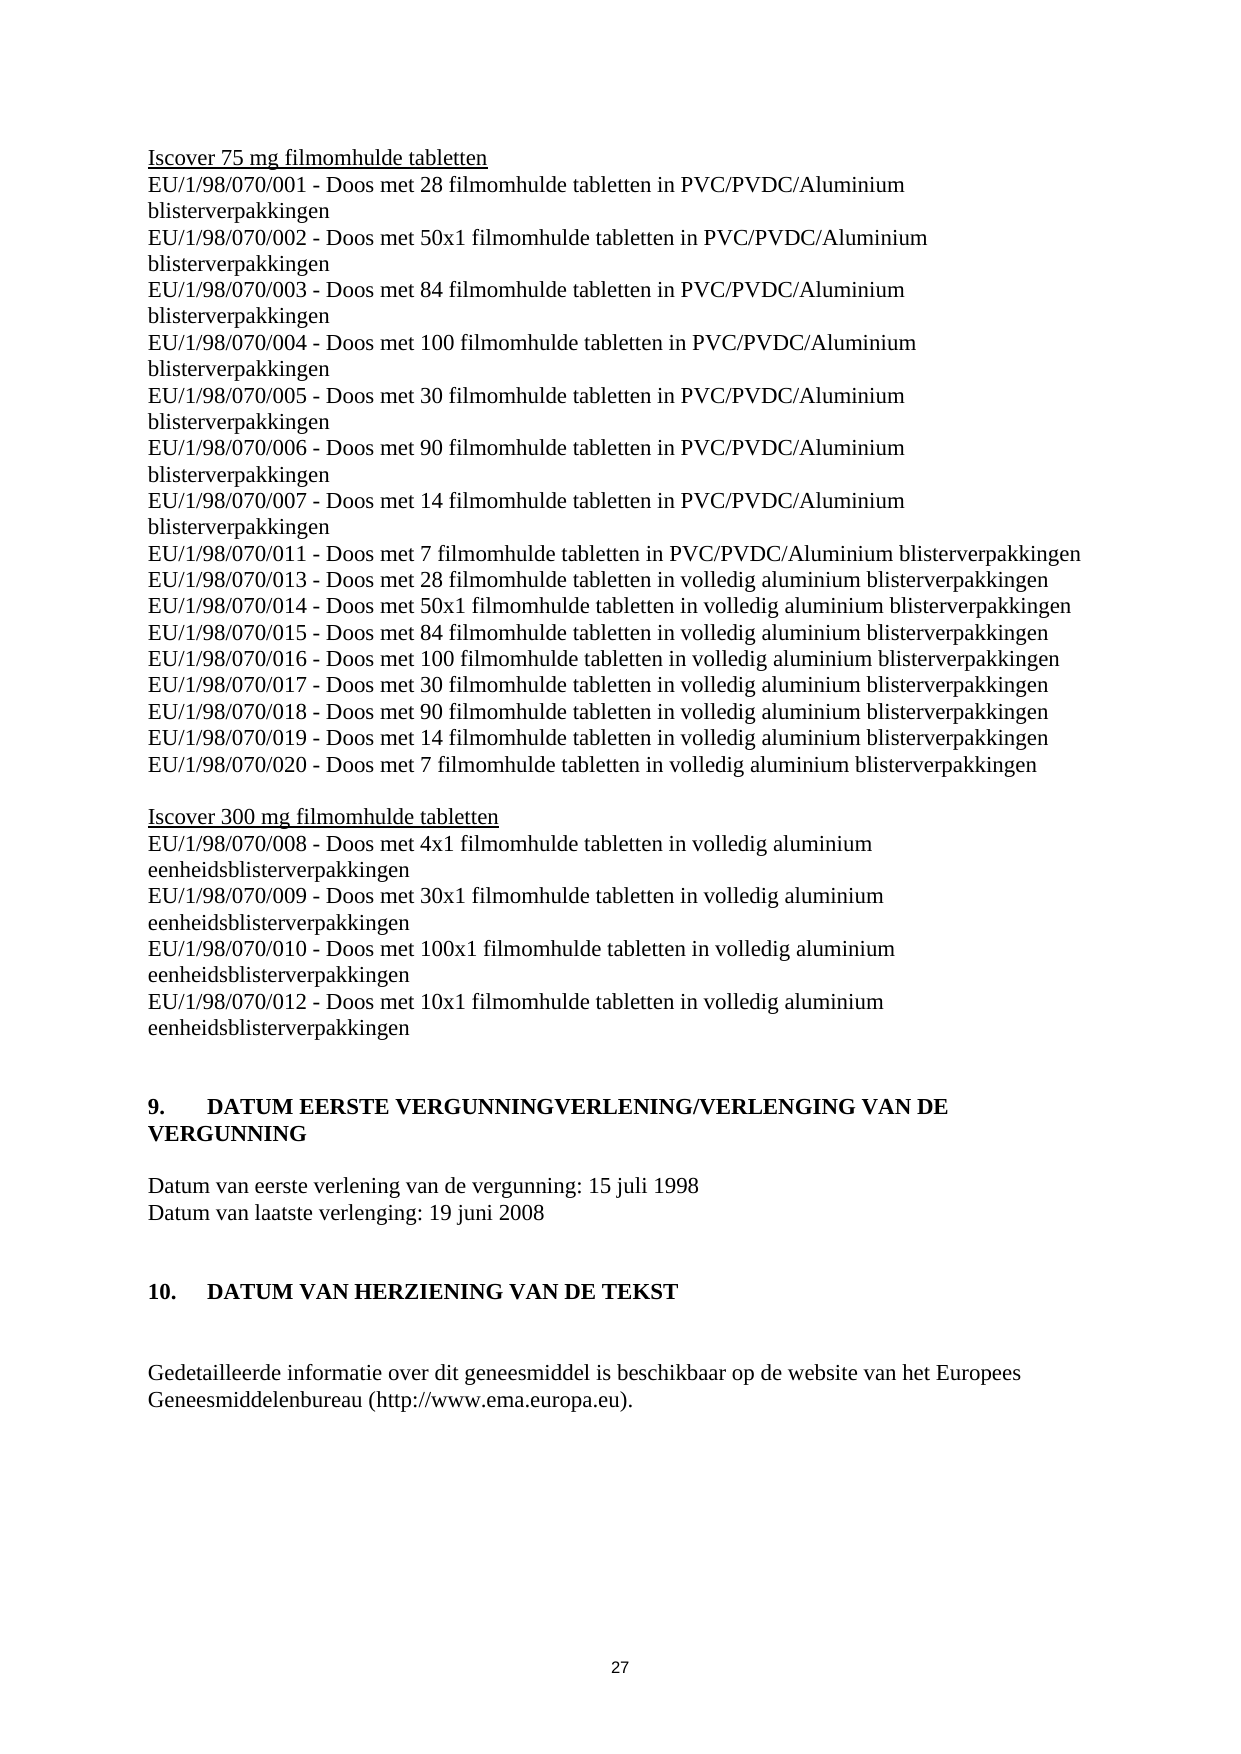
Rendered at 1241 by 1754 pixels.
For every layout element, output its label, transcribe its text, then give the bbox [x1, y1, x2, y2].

text Datum van laatste verlenging: 19 juni 2008 [148, 1199, 1092, 1225]
text EU/1/98/070/007 - Doos met 14 filmomhulde tabletten in PVC/PVDC/Aluminium blisterverpakkingen [148, 487, 1092, 540]
text EU/1/98/070/011 - Doos met 7 filmomhulde tabletten in PVC/PVDC/Aluminium blisterverpakkingen [148, 540, 1092, 566]
text EU/1/98/070/009 - Doos met 30x1 filmomhulde tabletten in volledig aluminium eenheidsblisterverpakkingen [148, 882, 1092, 935]
text Datumvaneerste verlening van devergunning:15juli1998 [148, 1172, 1092, 1199]
text EU/1/98/070/010 - Doos met 100x1 filmomhulde tabletten in volledig aluminium eenheidsblisterverpakkingen [148, 935, 1092, 988]
text GedetailleerdeinformatieoverditgeneesmiddelisbeschikbaaropdewebsitevanhetEuropees Geneesmiddelenbureau (http://www.ema.europa.eu). [148, 1358, 1092, 1412]
text EU/1/98/070/019 - Doos met 14 filmomhulde tabletten in volledig aluminium blisterverpakkingen [148, 724, 1092, 751]
text EU/1/98/070/015 - Doos met 84 filmomhulde tabletten in volledig aluminium blisterverpakkingen [148, 619, 1092, 645]
text EU/1/98/070/013 - Doos met 28 filmomhulde tabletten in volledig aluminium blisterverpakkingen [148, 566, 1092, 592]
text EU/1/98/070/012 - Doos met 10x1 filmomhulde tabletten in volledig aluminium eenheidsblisterverpakkingen [148, 988, 1092, 1041]
text EU/1/98/070/003 - Doos met 84 filmomhulde tabletten in PVC/PVDC/Aluminium blisterverpakkingen [148, 276, 1092, 329]
text 9. DATUM EERSTEVERGUNNINGVERLENING/VERLENGING VANDEVERGUNNING [148, 1093, 1092, 1146]
text Iscover 300 mg filmomhulde tabletten [148, 803, 1092, 830]
text EU/1/98/070/020 - Doos met 7 filmomhulde tabletten in volledig aluminium blisterverpakkingen [148, 751, 1092, 777]
text EU/1/98/070/008 - Doos met 4x1 filmomhulde tabletten in volledig aluminium eenheidsblisterverpakkingen [148, 830, 1092, 882]
text EU/1/98/070/001 - Doos met 28 filmomhulde tabletten in PVC/PVDC/Aluminium blisterverpakkingen [148, 171, 1092, 223]
text EU/1/98/070/002 - Doos met 50x1 filmomhulde tabletten in PVC/PVDC/Aluminium blisterverpakkingen [148, 223, 1092, 276]
text EU/1/98/070/016 - Doos met 100 filmomhulde tabletten in volledig aluminium blisterverpakkingen [148, 645, 1092, 672]
text EU/1/98/070/005 - Doos met 30 filmomhulde tabletten in PVC/PVDC/Aluminium blisterverpakkingen [148, 382, 1092, 434]
text EU/1/98/070/017 - Doos met 30 filmomhulde tabletten in volledig aluminium blisterverpakkingen [148, 672, 1092, 698]
text EU/1/98/070/004 - Doos met 100 filmomhulde tabletten in PVC/PVDC/Aluminium blisterverpakkingen [148, 329, 1092, 382]
text EU/1/98/070/014 - Doos met 50x1 filmomhulde tabletten in volledig aluminium blisterverpakkingen [148, 592, 1092, 619]
text EU/1/98/070/006 - Doos met 90 filmomhulde tabletten in PVC/PVDC/Aluminium blisterverpakkingen [148, 434, 1092, 487]
text EU/1/98/070/018 - Doos met 90 filmomhulde tabletten in volledig aluminium blisterverpakkingen [148, 698, 1092, 724]
text Iscover 75 mg filmomhulde tabletten [148, 144, 1092, 171]
text 10. DATUMVANHERZIENINGVANDETEKST [148, 1278, 1092, 1304]
